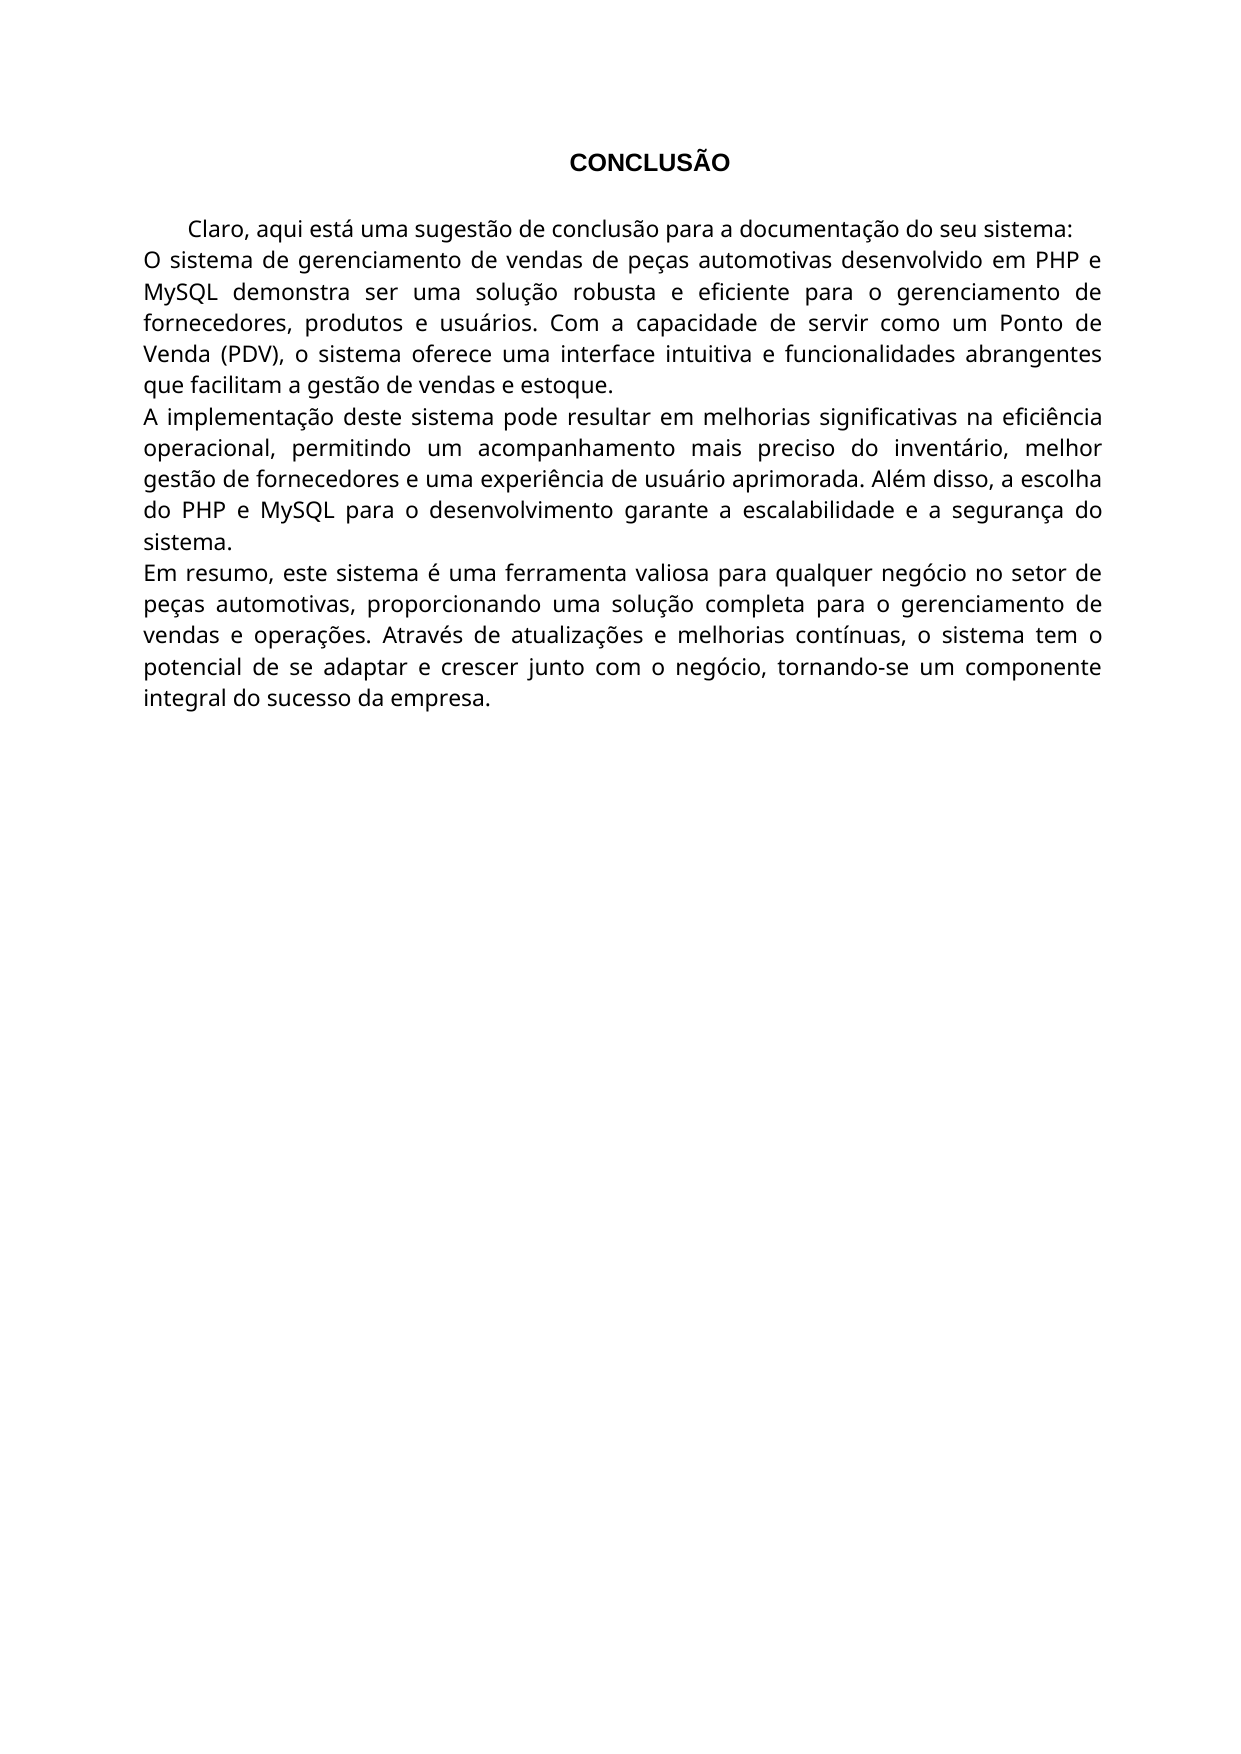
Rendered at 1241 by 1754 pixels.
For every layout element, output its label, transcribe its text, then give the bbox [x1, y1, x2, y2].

text A implementação deste sistema pode resultar em melhorias significativas na eficiência operacional, permitindo um acompanhamento mais preciso do inventário, melhor gestão de fornecedores e uma experiência de usuário aprimorada. Além disso, a escolha do PHP e MySQL para o desenvolvimento garante a escalabilidade e a segurança do sistema. [143, 400, 1103, 557]
subtitle CONCLUSÃO [203, 147, 1097, 176]
text O sistema de gerenciamento de vendas de peças automotivas desenvolvido em PHP e MySQL demonstra ser uma solução robusta e eficiente para o gerenciamento de fornecedores, produtos e usuários. Com a capacidade de servir como um Ponto de Venda (PDV), o sistema oferece uma interface intuitiva e funcionalidades abrangentes que facilitam a gestão de vendas e estoque. [143, 244, 1103, 400]
text Em resumo, este sistema é uma ferramenta valiosa para qualquer negócio no setor de peças automotivas, proporcionando uma solução completa para o gerenciamento de vendas e operações. Através de atualizações e melhorias contínuas, o sistema tem o potencial de se adaptar e crescer junto com o negócio, tornando-se um componente integral do sucesso da empresa. [143, 557, 1103, 713]
text Claro, aqui está uma sugestão de conclusão para a documentação do seu sistema: [187, 213, 1103, 244]
